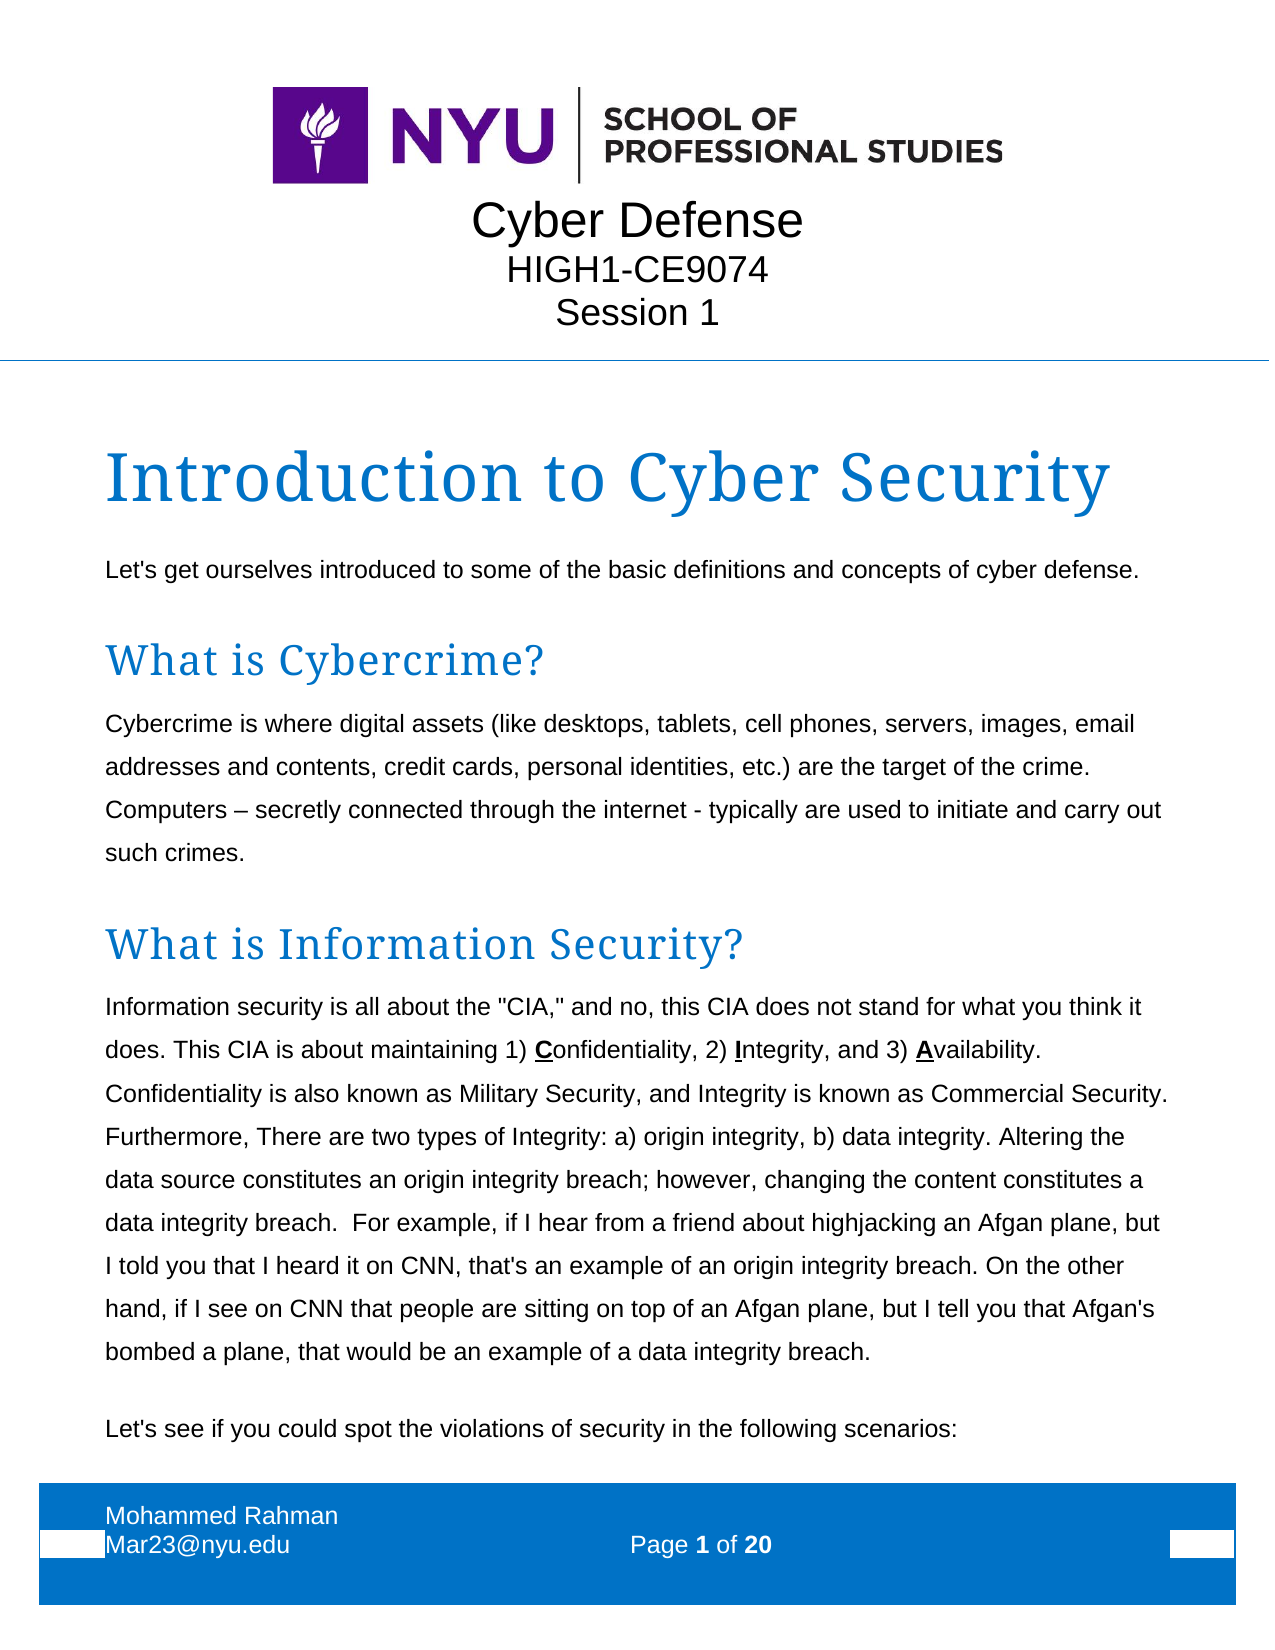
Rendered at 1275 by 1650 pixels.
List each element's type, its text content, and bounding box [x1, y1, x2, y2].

picture [272, 87, 1003, 184]
text Let's get ourselves introduced to some of the basic definitions and concepts of cyber defense. [105, 555, 1170, 583]
subtitle What is Information Security? [105, 915, 1170, 971]
text Cybercrime is where digital assets (like desktops, tablets, cell phones, servers, images, email addresses and contents, credit cards, personal identities, etc.) are the target of the crime. Computers – secretly connected through the internet - typically are used to initiate and carry out such crimes. [105, 709, 1170, 867]
subtitle Introduction to Cyber Security [105, 431, 1170, 521]
text Information security is all about the "CIA," and no, this CIA does not stand for what you think it does. This CIA is about maintaining 1) Confidentiality, 2) Integrity, and 3) Availability. Confidentiality is also known as Military Security, and Integrity is known as Commercial Security. Furthermore, There are two types of Integrity: a) origin integrity, b) data integrity. Altering the data source constitutes an origin integrity breach; however, changing the content constitutes a data integrity breach. For example, if I hear from a friend about highjacking an Afgan plane, but I told you that I heard it on CNN, that's an example of an origin integrity breach. On the other hand, if I see on CNN that people are sitting on top of an Afgan plane, but I tell you that Afgan's bombed a plane, that would be an example of a data integrity breach. [105, 992, 1170, 1366]
text Let's see if you could spot the violations of security in the following scenarios: [105, 1414, 1170, 1442]
subtitle What is Cybercrime? [105, 631, 1170, 688]
